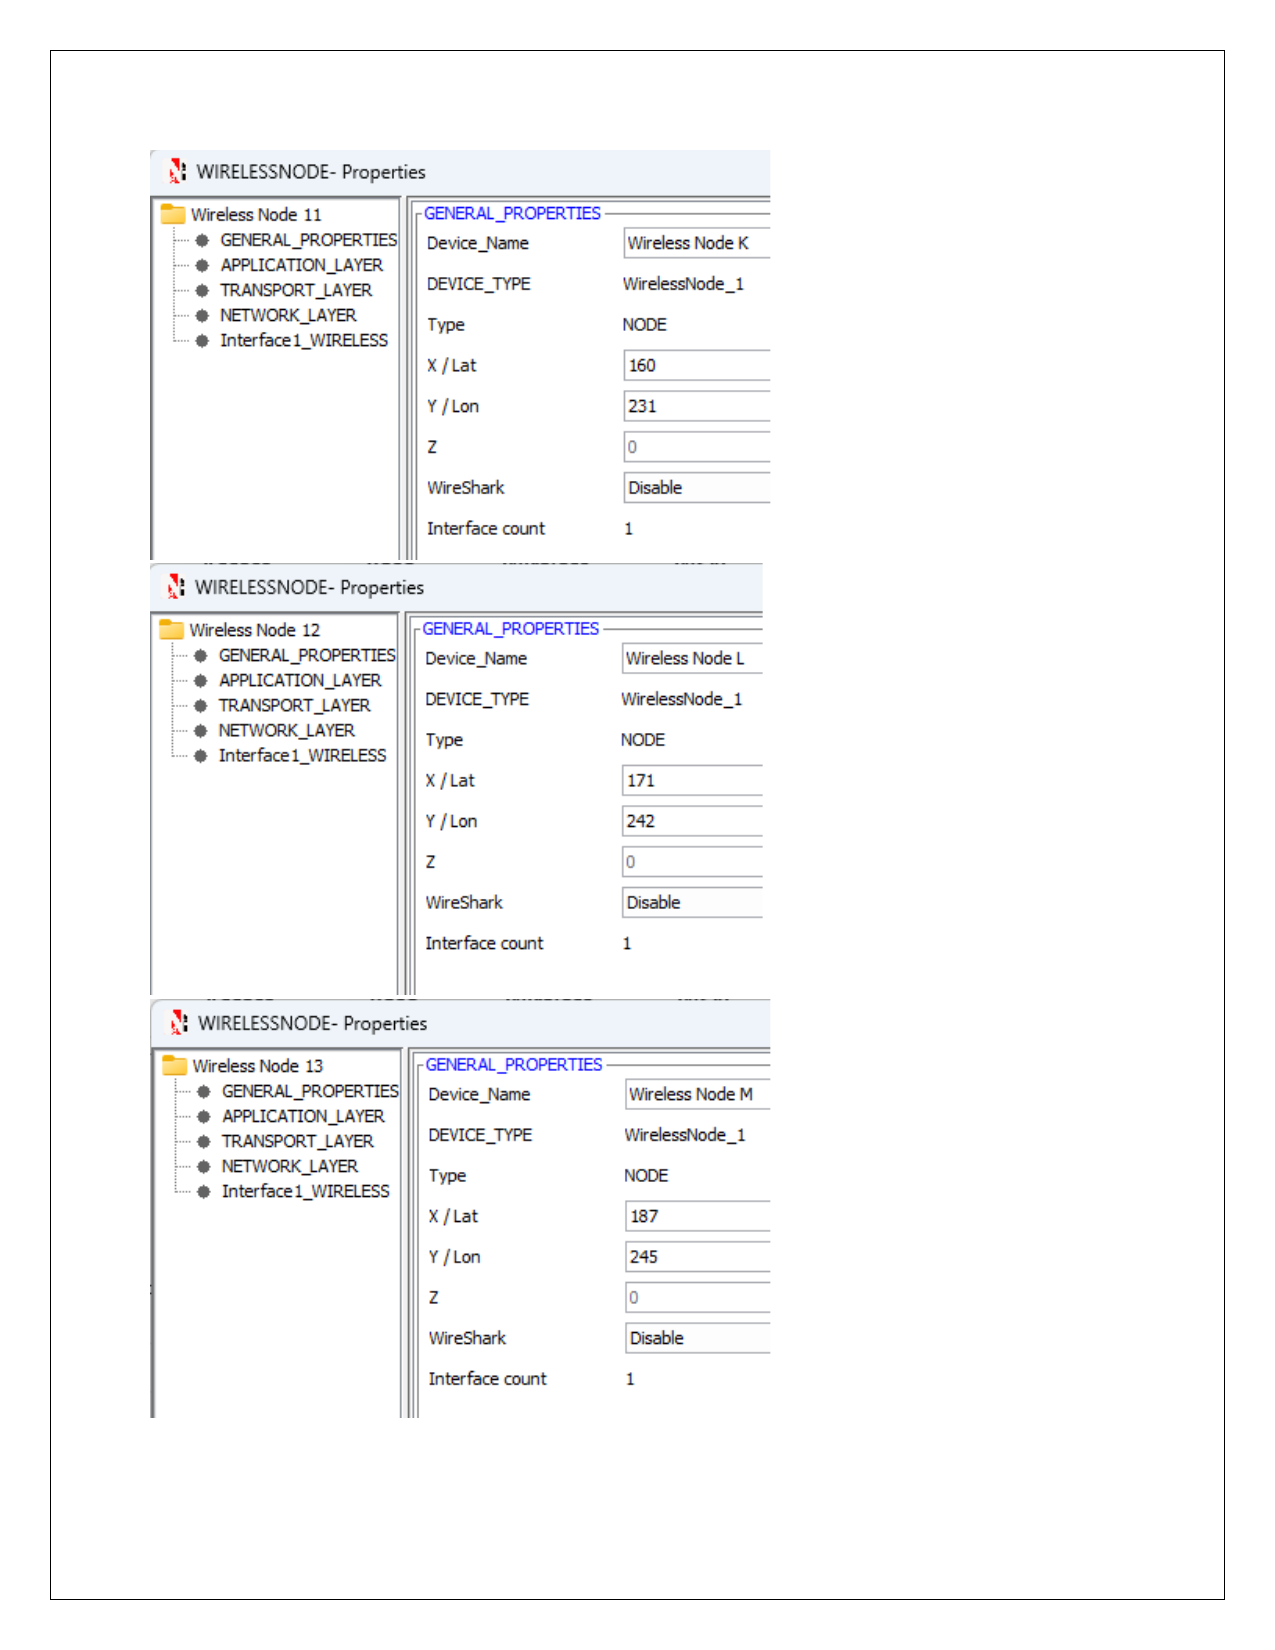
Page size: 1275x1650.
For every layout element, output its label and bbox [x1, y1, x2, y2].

picture [150, 150, 771, 560]
picture [150, 999, 771, 1418]
picture [150, 563, 763, 995]
